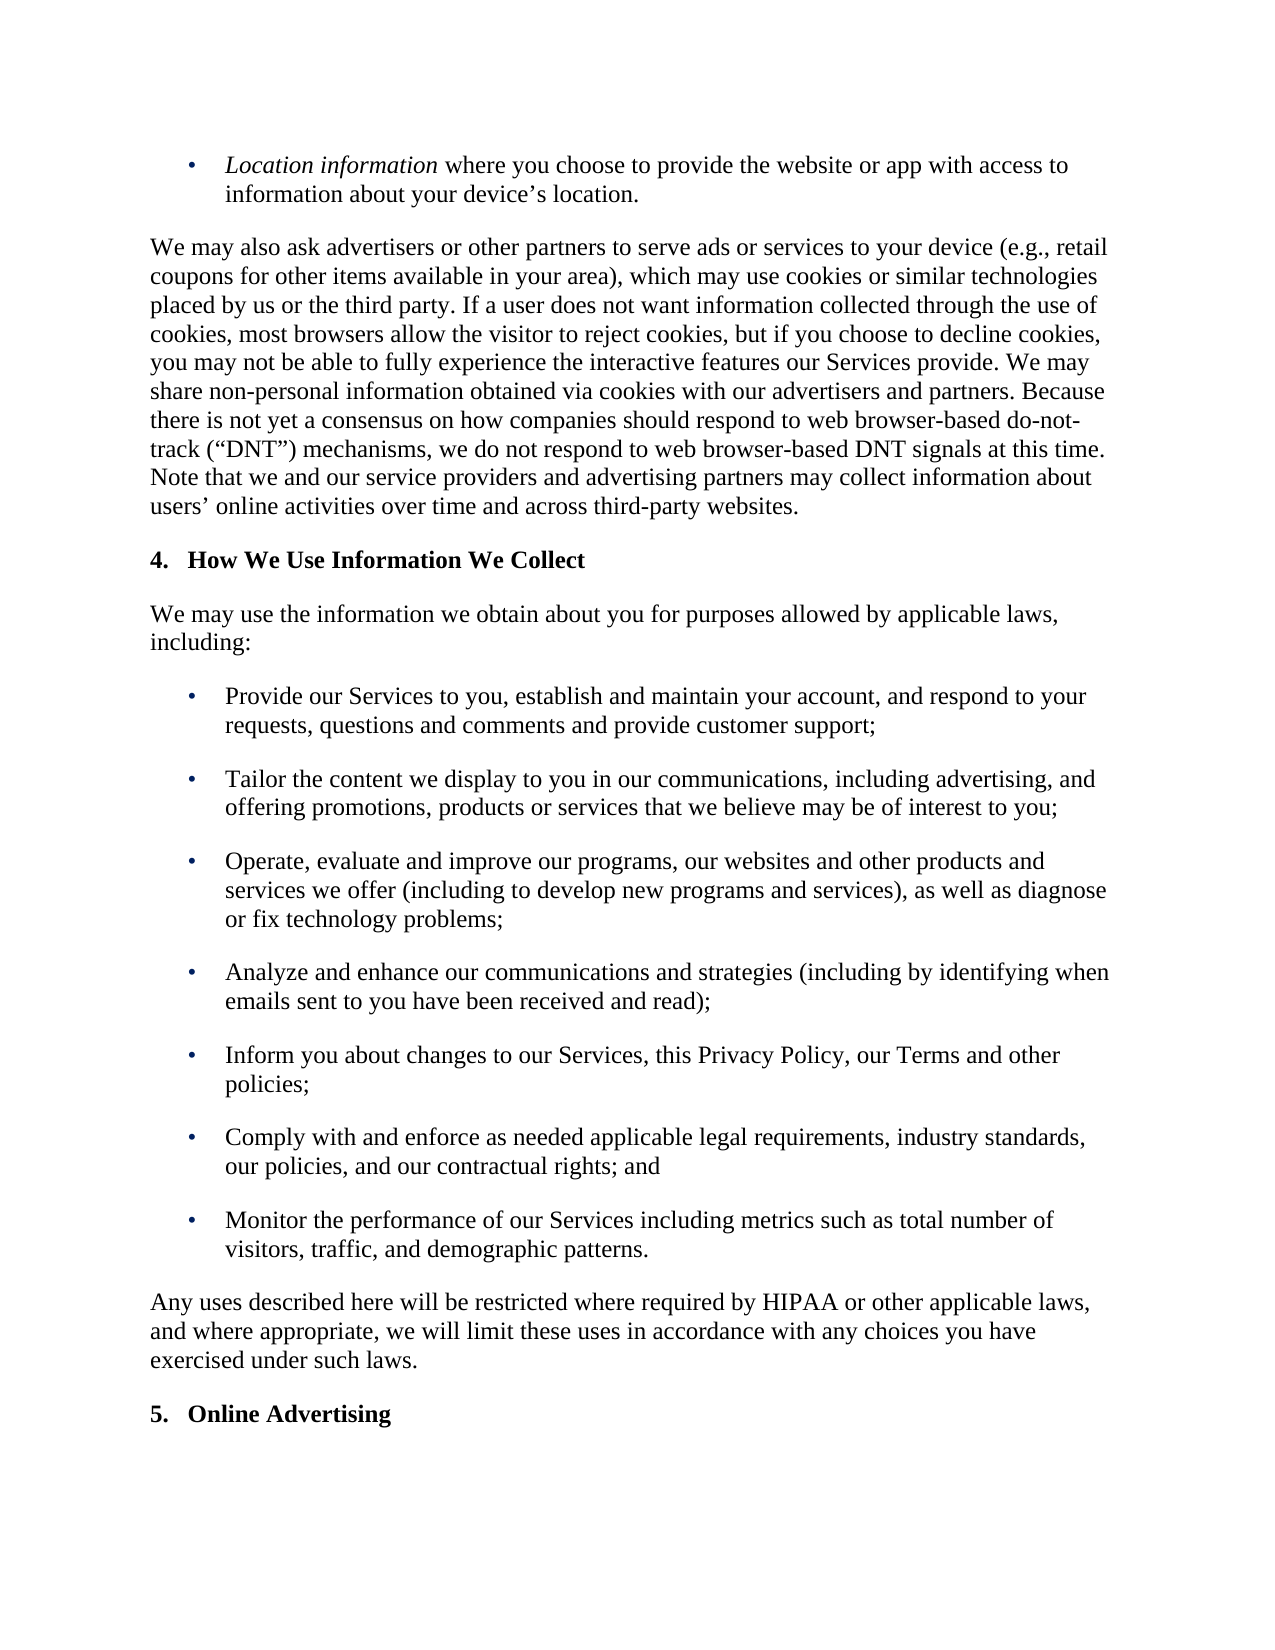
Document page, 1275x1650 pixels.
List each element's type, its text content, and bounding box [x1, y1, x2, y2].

text We may also ask advertisers or other partners to serve ads or services to your device (e.g., retail coupons for other items available in your area), which may use cookies or similar technologies placed by us or the third party. If a user does not want information collected through the use of cookies, most browsers allow the visitor to reject cookies, but if you choose to decline cookies, you may not be able to fully experience the interactive features our Services provide. We may share non-personal information obtained via cookies with our advertisers and partners. Because there is not yet a consensus on how companies should respond to web browser-based do-not-track (“DNT”) mechanisms, we do not respond to web browser-based DNT signals at this time. Note that we and our service providers and advertising partners may collect information about users’ online activities over time and across third-party websites. [150, 232, 1125, 520]
list Inform you about changes to our Services, this Privacy Policy, our Terms and other policies; [187, 1040, 1125, 1097]
text Any uses described here will be restricted where required by HIPAA or other applicable laws, and where appropriate, we will limit these uses in accordance with any choices you have exercised under such laws. [150, 1287, 1125, 1374]
list Comply with and enforce as needed applicable legal requirements, industry standards, our policies, and our contractual rights; and [187, 1122, 1125, 1180]
text How We Use Information We Collect [150, 545, 1125, 574]
list Monitor the performance of our Services including metrics such as total number of visitors, traffic, and demographic patterns. [187, 1205, 1125, 1262]
text Online Advertising [150, 1399, 1125, 1427]
list Analyze and enhance our communications and strategies (including by identifying when emails sent to you have been received and read); [187, 957, 1125, 1015]
list Tailor the content we display to you in our communications, including advertising, and offering promotions, products or services that we believe may be of interest to you; [187, 764, 1125, 821]
list Operate, evaluate and improve our programs, our websites and other products and services we offer (including to develop new programs and services), as well as diagnose or fix technology problems; [187, 846, 1125, 932]
text We may use the information we obtain about you for purposes allowed by applicable laws, including: [150, 599, 1125, 656]
list Provide our Services to you, establish and maintain your account, and respond to your requests, questions and comments and provide customer support; [187, 681, 1125, 739]
text Location information where you choose to provide the website or app with access to information about your device’s location. [187, 150, 1125, 207]
